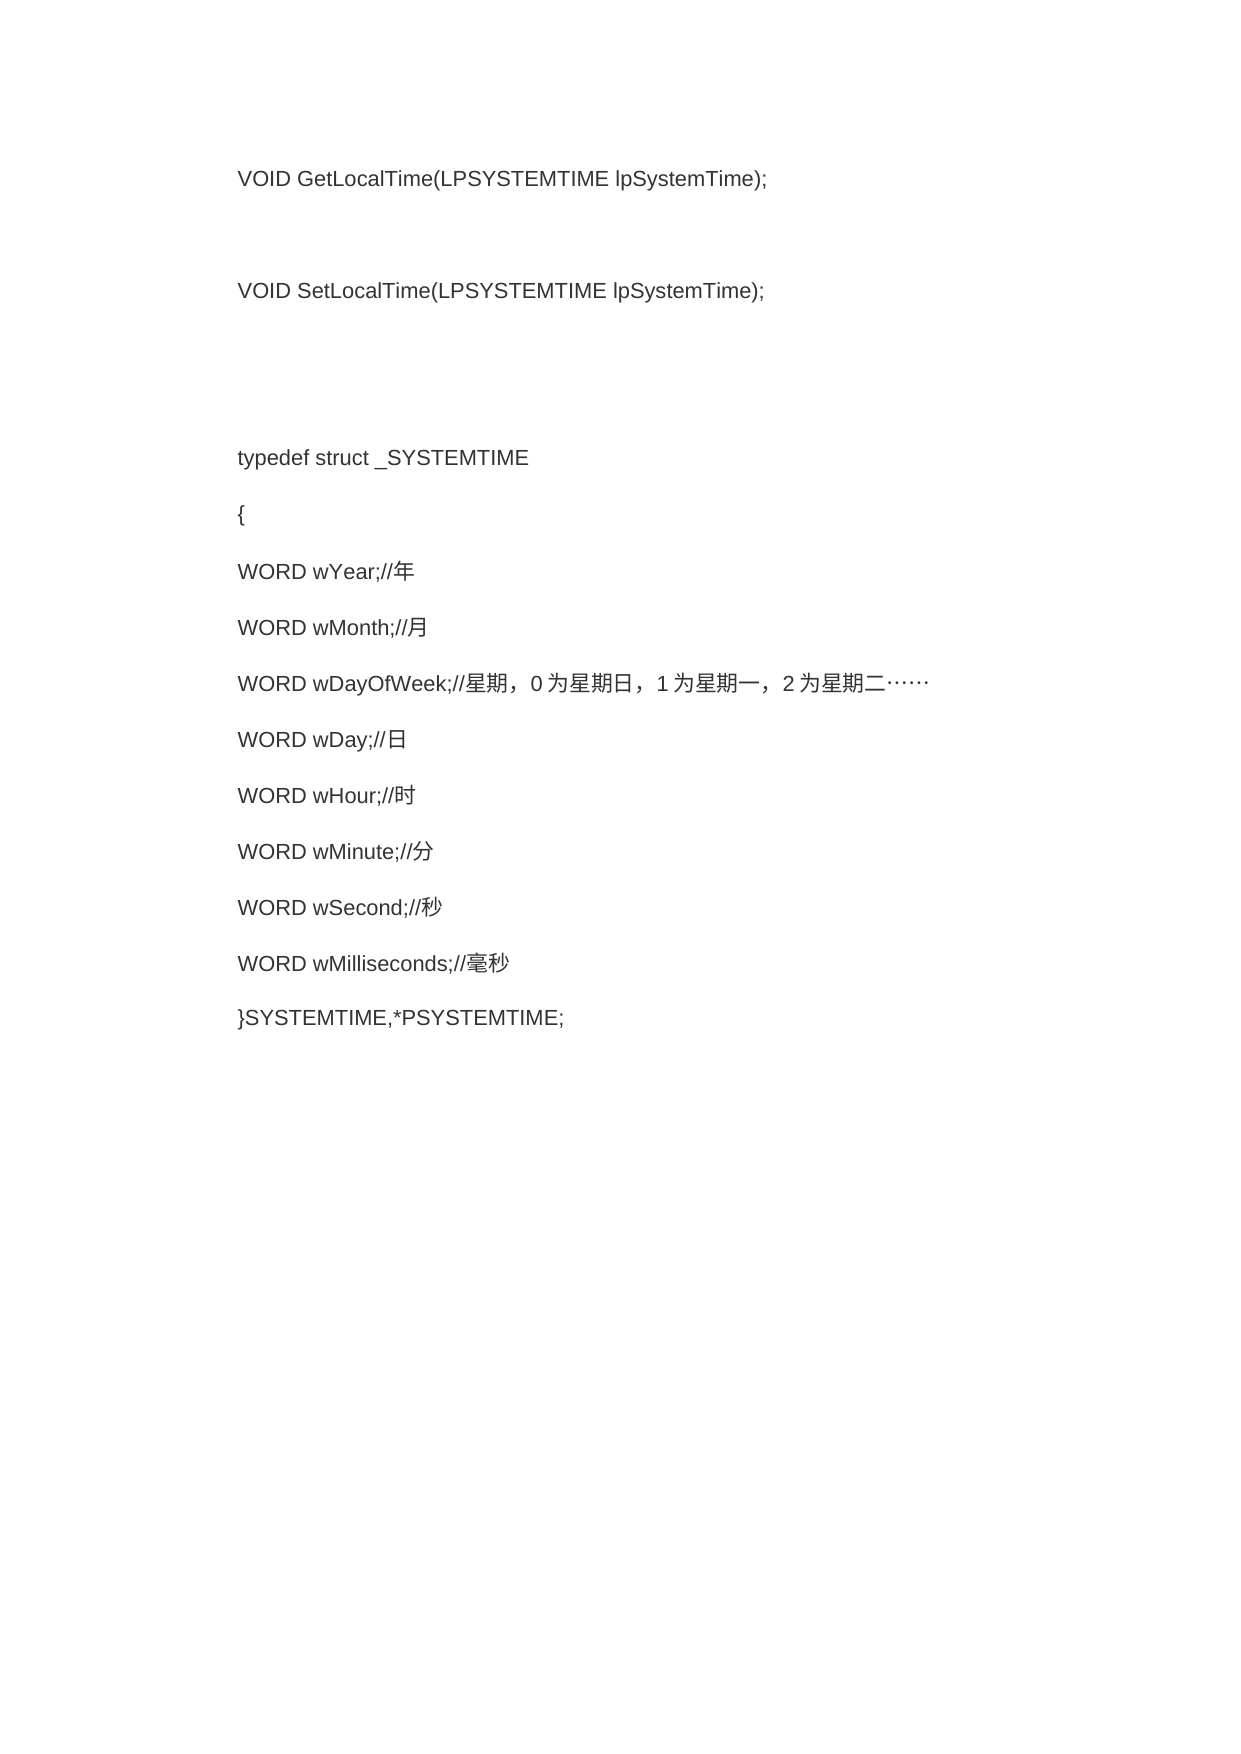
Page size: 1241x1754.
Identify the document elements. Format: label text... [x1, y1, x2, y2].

text WORD wDay;//日 [187, 721, 1053, 754]
text WORD wHour;//时 [187, 777, 1053, 810]
text WORD wYear;//年 [187, 553, 1053, 586]
text WORD wSecond;//秒 [187, 889, 1053, 922]
text WORD wMinute;//分 [187, 833, 1053, 866]
text { [187, 498, 1053, 530]
text typedef struct _SYSTEMTIME [187, 442, 1053, 474]
text }SYSTEMTIME,*PSYSTEMTIME; [187, 1001, 1053, 1033]
text VOID GetLocalTime(LPSYSTEMTIME lpSystemTime); [187, 162, 1053, 194]
text WORD wMonth;//月 [187, 609, 1053, 642]
text WORD wMilliseconds;//毫秒 [187, 945, 1053, 978]
text WORD wDayOfWeek;//星期，0为星期日，1为星期一，2为星期二…… [187, 665, 1053, 698]
text VOID SetLocalTime(LPSYSTEMTIME lpSystemTime); [187, 274, 1053, 306]
